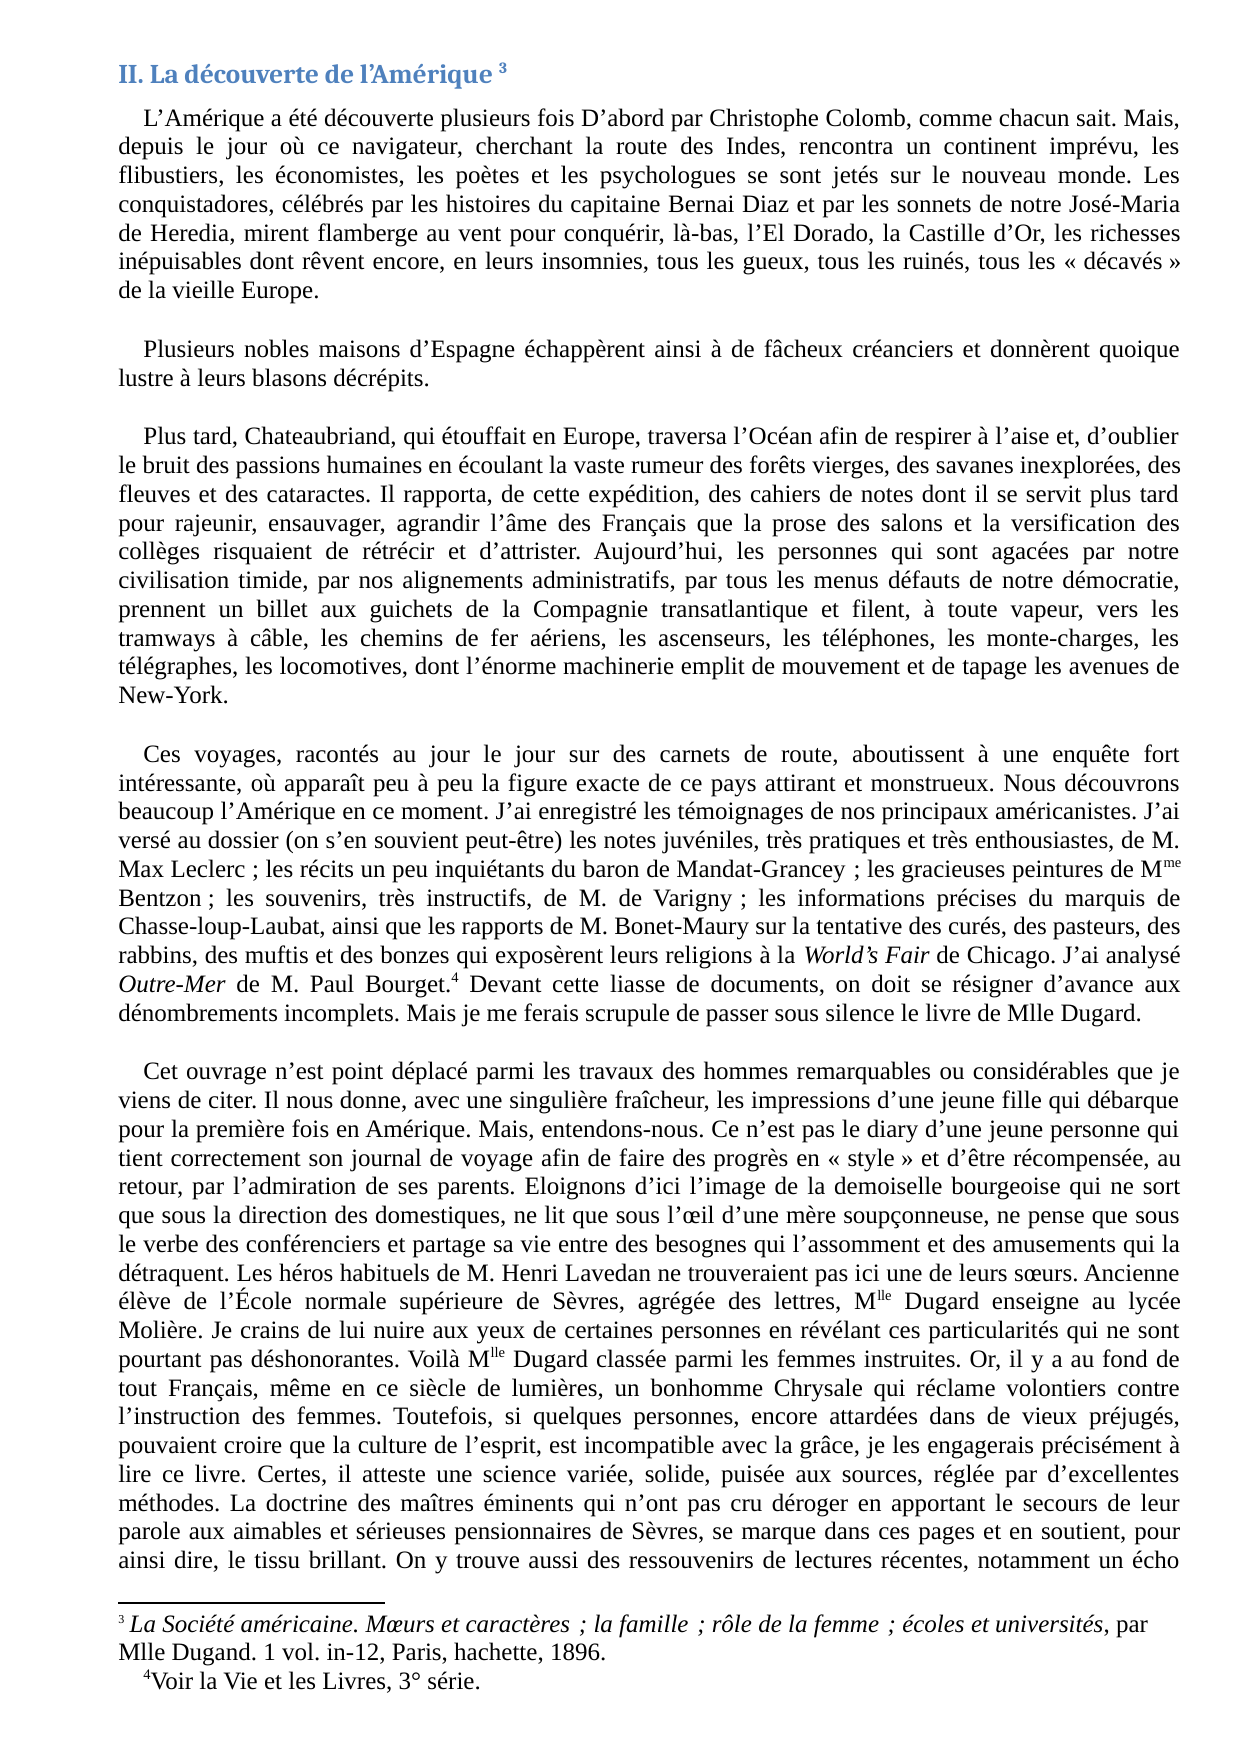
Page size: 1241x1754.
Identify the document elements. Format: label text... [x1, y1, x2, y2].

text Plus tard, Chateaubriand, qui étouffait en Europe, traversa l’Océan afin de respirer à l’aise et, d’oublier le bruit des passions humaines en écoulant la vaste rumeur des forêts vierges, des savanes inexplorées, des fleuves et des cataractes. Il rapporta, de cette expédition, des cahiers de notes dont il se servit plus tard pour rajeunir, ensauvager, agrandir l’âme des Français que la prose des salons et la versification des collèges risquaient de rétrécir et d’attrister. Aujourd’hui, les personnes qui sont agacées par notre civilisation timide, par nos alignements administratifs, par tous les menus défauts de notre démocratie, prennent un billet aux guichets de la Compagnie transatlantique et filent, à toute vapeur, vers les tramways à câble, les chemins de fer aériens, les ascenseurs, les téléphones, les monte-charges, les télégraphes, les locomotives, dont l’énorme machinerie emplit de mouvement et de tapage les avenues de New-York. [118, 421, 1181, 709]
text L’Amérique a été découverte plusieurs fois D’abord par Christophe Colomb, comme chacun sait. Mais, depuis le jour où ce navigateur, cherchant la route des Indes, rencontra un continent imprévu, les flibustiers, les économistes, les poètes et les psychologues se sont jetés sur le nouveau monde. Les conquistadores, célébrés par les histoires du capitaine Bernai Diaz et par les sonnets de notre José-Maria de Heredia, mirent flamberge au vent pour conquérir, là-bas, l’El Dorado, la Castille d’Or, les richesses inépuisables dont rêvent encore, en leurs insomnies, tous les gueux, tous les ruinés, tous les « décavés » de la vieille Europe. [118, 103, 1181, 304]
subtitle II. La découverte de l’Amérique [118, 59, 1181, 90]
text Ces voyages, racontés au jour le jour sur des carnets de route, aboutissent à une enquête fort intéressante, où apparaît peu à peu la figure exacte de ce pays attirant et monstrueux. Nous découvrons beaucoup l’Amérique en ce moment. J’ai enregistré les témoignages de nos principaux américanistes. J’ai versé au dossier (on s’en souvient peut-être) les notes juvéniles, très pratiques et très enthousiastes, de M. Max Leclerc ; les récits un peu inquiétants du baron de Mandat-Grancey ; les gracieuses peintures de Mme Bentzon ; les souvenirs, très instructifs, de M. de Varigny ; les informations précises du marquis de Chasse-loup-Laubat, ainsi que les rapports de M. Bonet-Maury sur la tentative des curés, des pasteurs, des rabbins, des muftis et des bonzes qui exposèrent leurs religions à la World’s Fair de Chicago. J’ai analysé Outre-Mer de M. Paul Bourget. Devant cette liasse de documents, on doit se résigner d’avance aux dénombrements incomplets. Mais je me ferais scrupule de passer sous silence le livre de Mlle Dugard. [118, 739, 1181, 1026]
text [118, 1056, 1181, 1574]
text Plusieurs nobles maisons d’Espagne échappèrent ainsi à de fâcheux créanciers et donnèrent quoique lustre à leurs blasons décrépits. [118, 334, 1181, 391]
